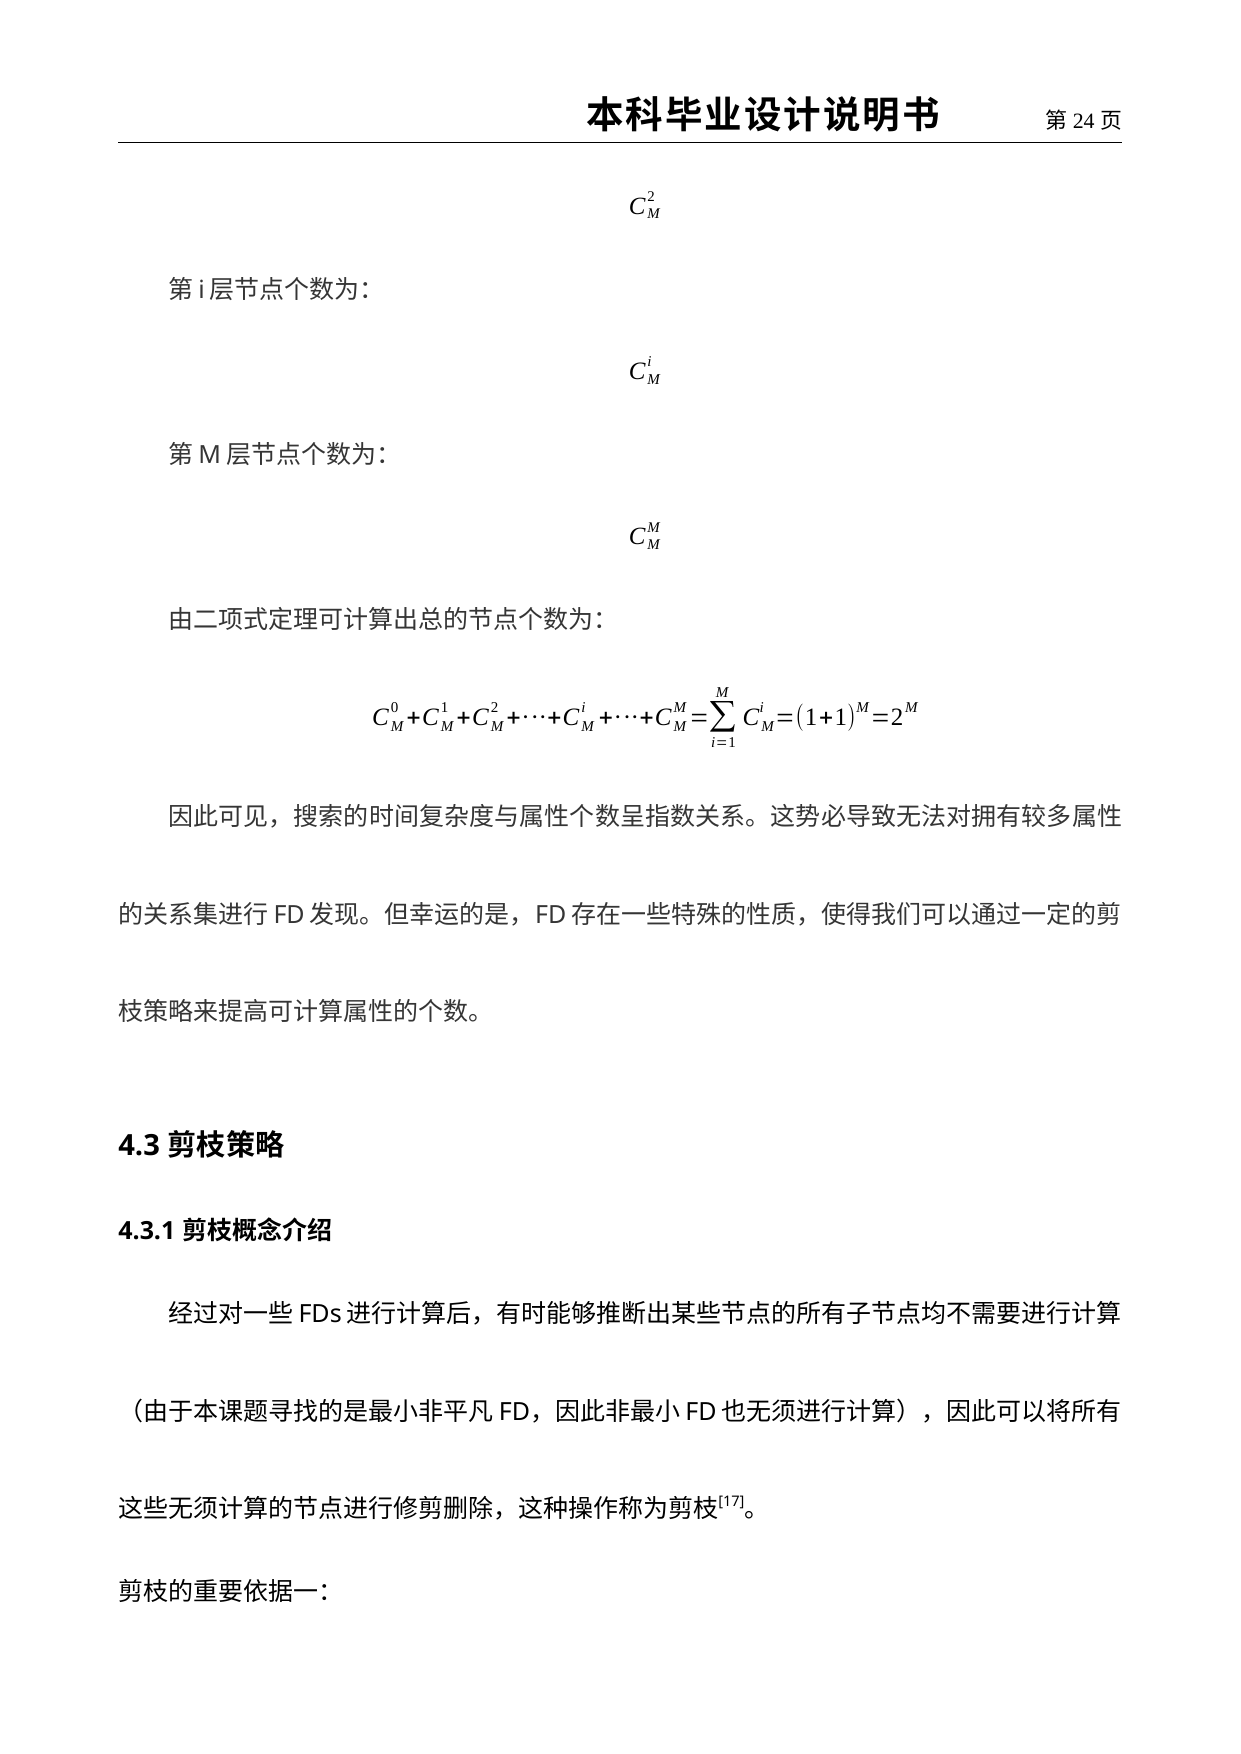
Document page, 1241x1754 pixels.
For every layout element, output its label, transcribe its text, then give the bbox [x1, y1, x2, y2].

subtitle 4.3 剪枝策略 [118, 1110, 1122, 1175]
list 因此可见，搜索的时间复杂度与属性个数呈指数关系。这势必导致无法对拥有较多属性的关系集进行FD发现。但幸运的是，FD存在一些特殊的性质，使得我们可以通过一定的剪枝策略来提高可计算属性的个数。 [118, 782, 1122, 1042]
list 经过对一些FDs进行计算后，有时能够推断出某些节点的所有子节点均不需要进行计算（由于本课题寻找的是最小非平凡FD，因此非最小FD也无须进行计算），因此可以将所有这些无须计算的节点进行修剪删除，这种操作称为剪枝[17]。 [118, 1279, 1122, 1539]
subtitle 4.3.1 剪枝概念介绍 [118, 1196, 1122, 1261]
list 剪枝的重要依据一： [118, 1557, 1122, 1622]
list 第i层节点个数为： [118, 255, 1122, 320]
list 第M层节点个数为： [118, 420, 1122, 485]
list 由二项式定理可计算出总的节点个数为： [118, 585, 1122, 650]
